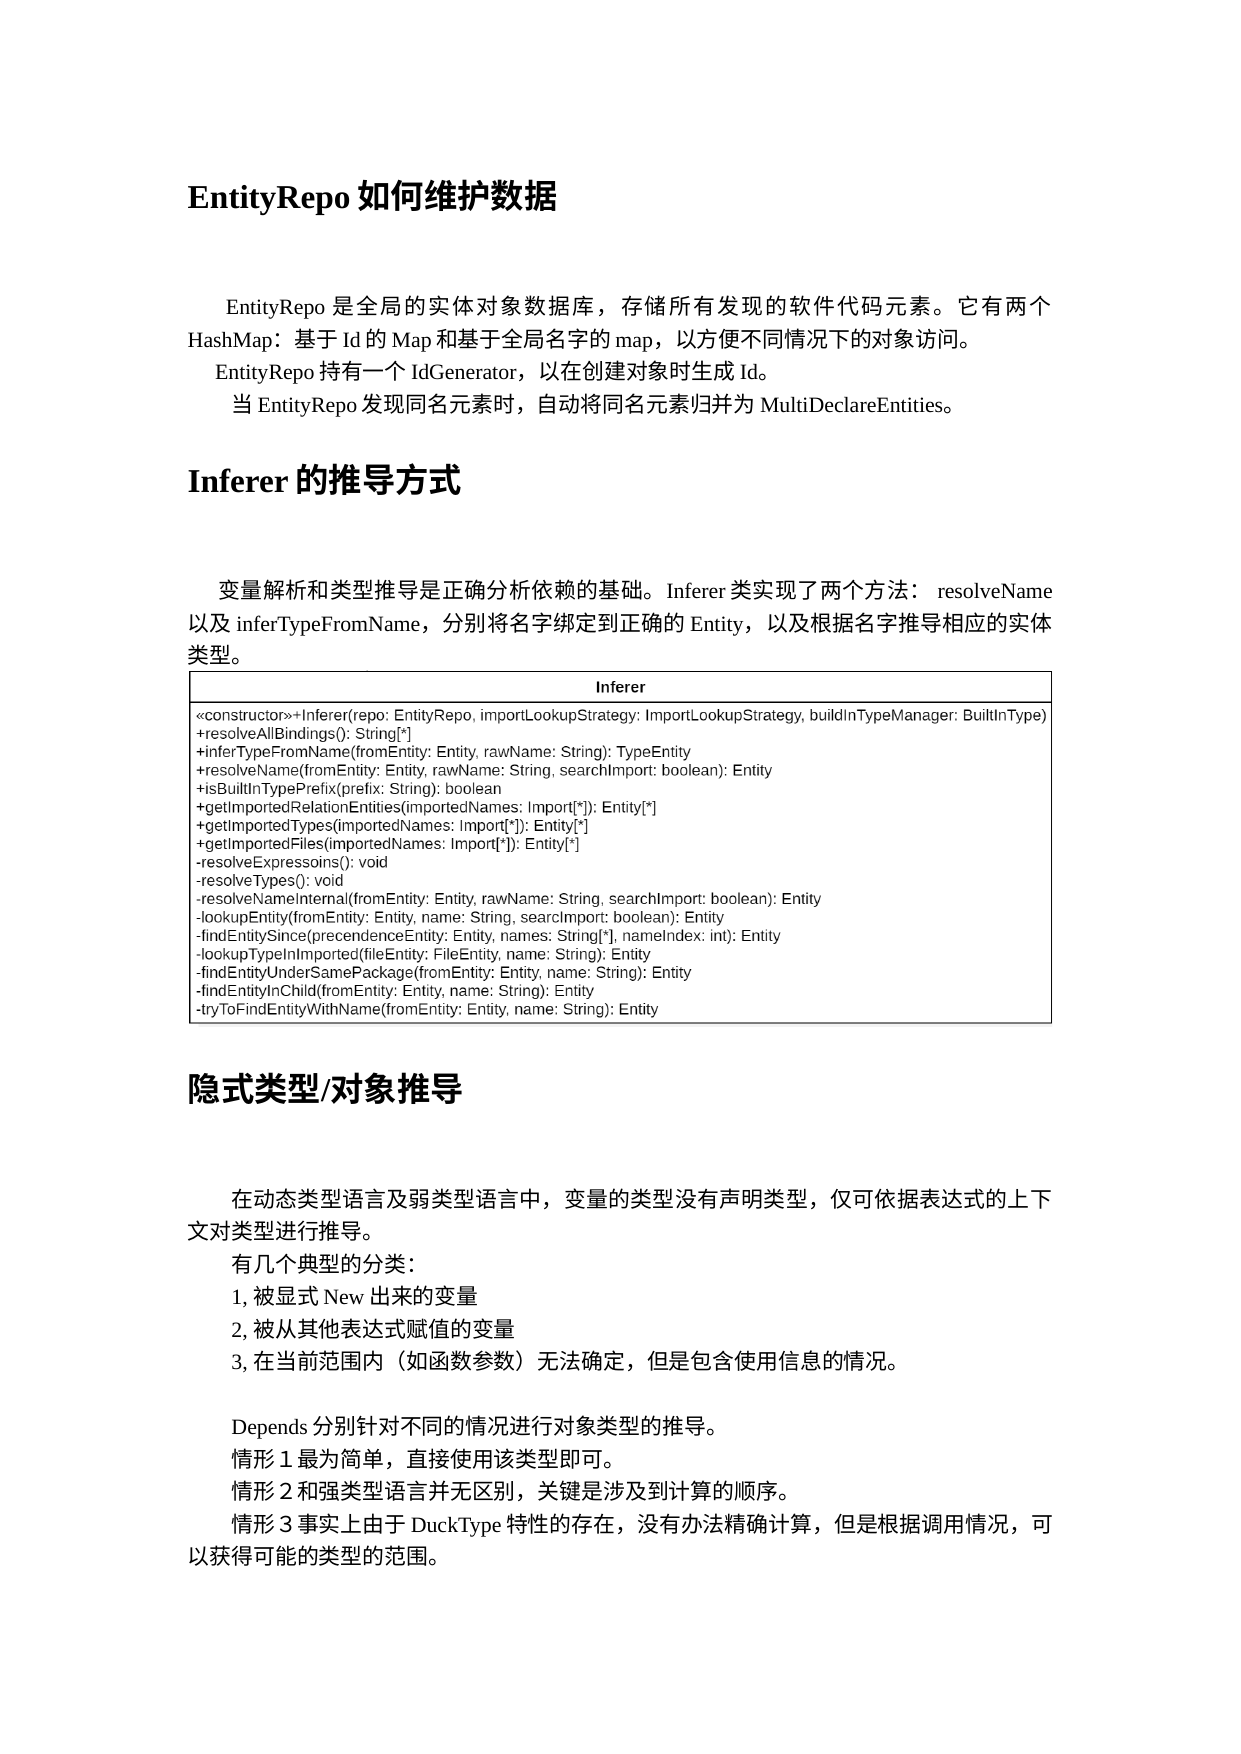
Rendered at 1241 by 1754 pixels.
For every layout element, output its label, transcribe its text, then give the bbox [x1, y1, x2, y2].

text EntityRepo是全局的实体对象数据库，存储所有发现的软件代码元素。它有两个HashMap：基于Id的Map和基于全局名字的map，以方便不同情况下的对象访问。 [187, 289, 1053, 354]
text 3, 在当前范围内（如函数参数）无法确定，但是包含使用信息的情况。 [187, 1344, 1053, 1376]
text 1, 被显式New出来的变量 [187, 1279, 1053, 1311]
text 当EntityRepo发现同名元素时，自动将同名元素归并为MultiDeclareEntities。 [187, 386, 1053, 419]
subtitle Inferer的推导方式 [187, 446, 1053, 511]
picture [187, 670, 1053, 1027]
text 有几个典型的分类： [187, 1246, 1053, 1279]
text EntityRepo持有一个IdGenerator，以在创建对象时生成Id。 [187, 354, 1053, 386]
subtitle EntityRepo如何维护数据 [187, 162, 1053, 227]
subtitle 隐式类型/对象推导 [187, 1055, 1053, 1120]
text 变量解析和类型推导是正确分析依赖的基础。Inferer类实现了两个方法： resolveName以及inferTypeFromName，分别将名字绑定到正确的Entity，以及根据名字推导相应的实体类型。 [187, 573, 1053, 670]
text 情形１最为简单，直接使用该类型即可。 [187, 1441, 1053, 1474]
text 在动态类型语言及弱类型语言中，变量的类型没有声明类型，仅可依据表达式的上下文对类型进行推导。 [187, 1181, 1053, 1246]
text 情形３事实上由于DuckType特性的存在，没有办法精确计算，但是根据调用情况，可以获得可能的类型的范围。 [187, 1506, 1053, 1571]
text 情形２和强类型语言并无区别，关键是涉及到计算的顺序。 [187, 1474, 1053, 1506]
text Depends分别针对不同的情况进行对象类型的推导。 [187, 1409, 1053, 1441]
text 2, 被从其他表达式赋值的变量 [187, 1311, 1053, 1344]
